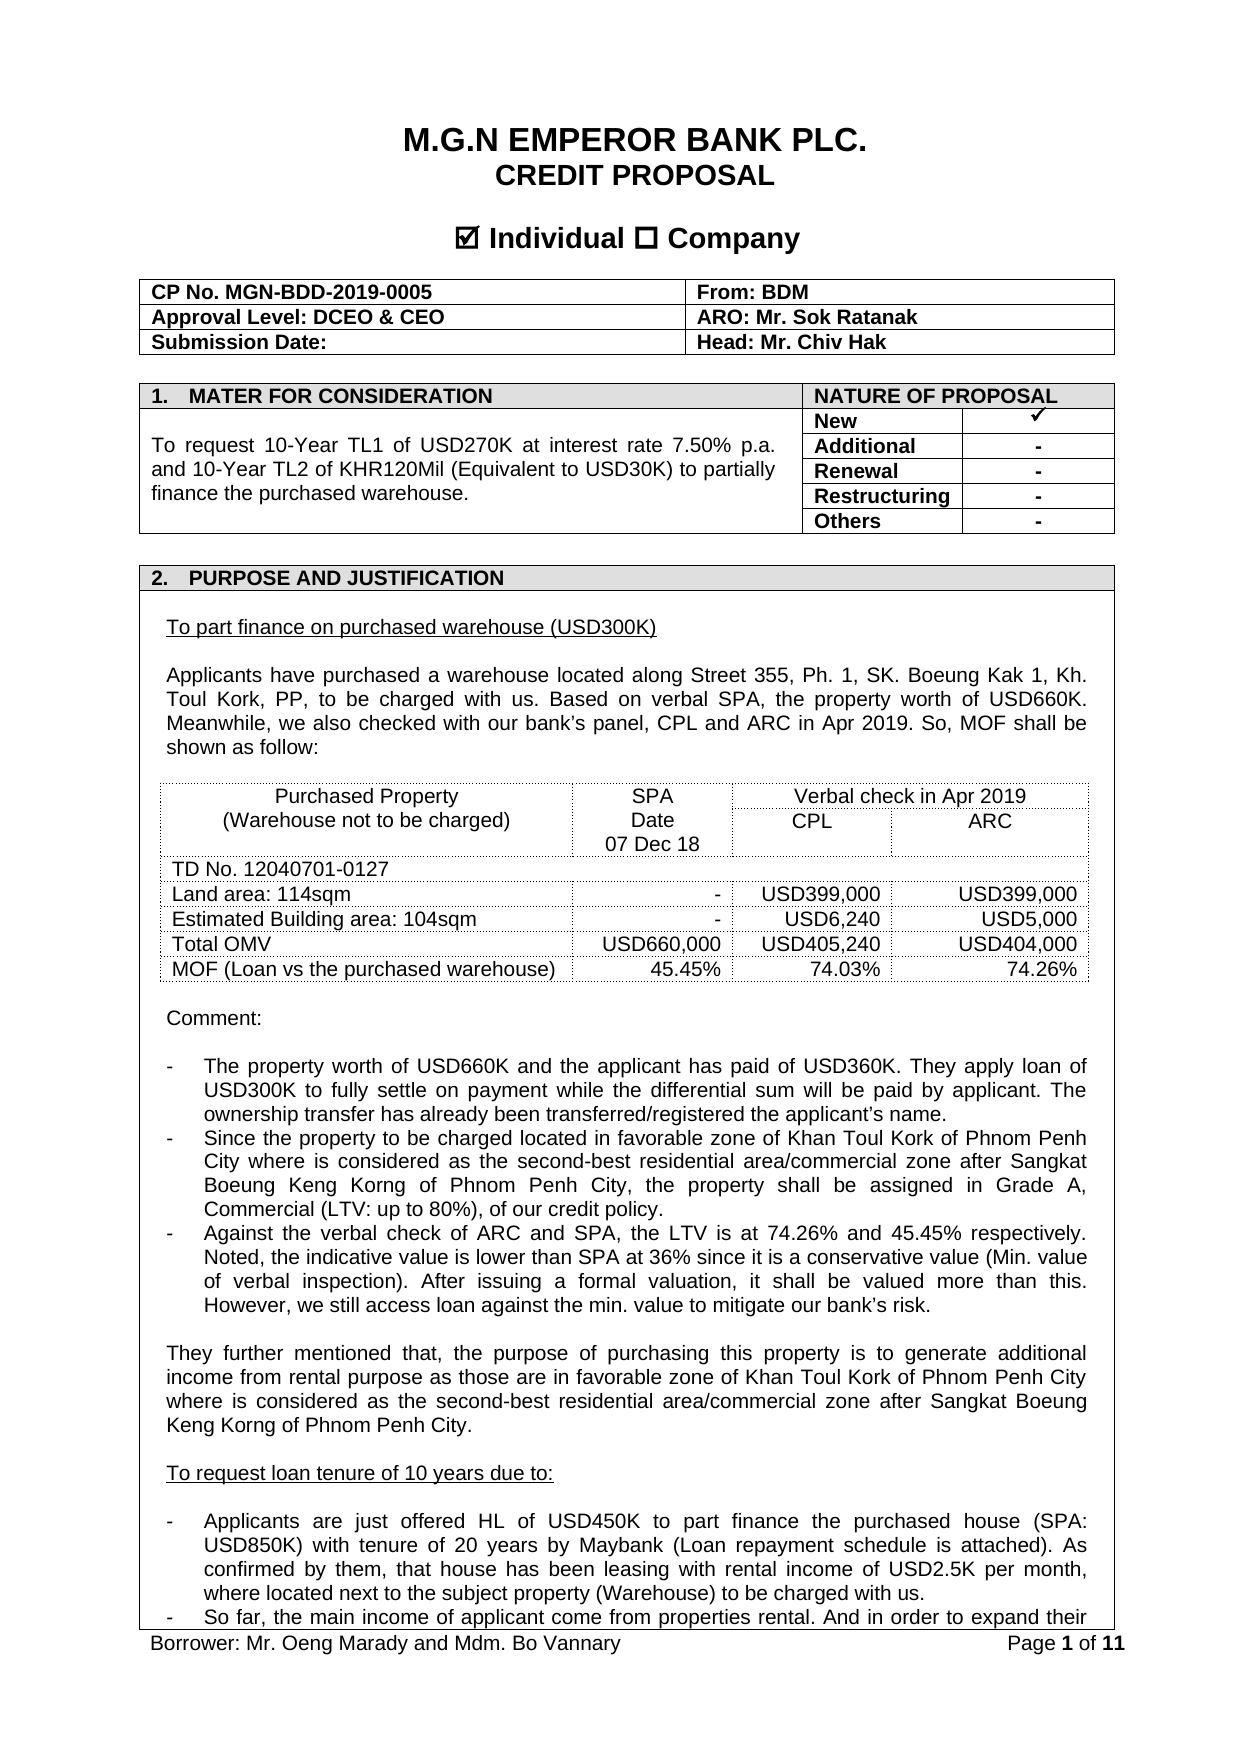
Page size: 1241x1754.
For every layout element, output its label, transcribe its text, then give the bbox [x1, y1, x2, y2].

table_cell [963, 409, 1114, 433]
table_cell Restructuring [803, 484, 962, 508]
table_cell Submission Date: [140, 330, 685, 353]
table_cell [140, 591, 1114, 1628]
table_header NATURE OF PROPOSAL [803, 384, 1114, 408]
table_cell To request 10-Year TL1 of USD270K at interest rate 7.50% p.a. and 10-Year TL2 of KHR120Mil (Equivalent to USD30K) to partially finance the purchased warehouse. [140, 409, 802, 533]
table_cell - [963, 484, 1114, 508]
text Credit Proposal [150, 158, 1120, 192]
text M.G.N Emperor Bank Plc. [150, 120, 1120, 158]
table_header purpose And Justification [140, 566, 1114, 590]
table_header Individual Company [140, 221, 1114, 278]
table_cell Head: Mr. Chiv Hak [686, 330, 1114, 353]
table_cell Additional [803, 434, 962, 458]
table_cell From: BDM [686, 280, 1114, 303]
table_cell Approval Level: DCEO & CEO [140, 305, 685, 328]
table_cell CP No. MGN-BDD-2019-0005 [140, 280, 685, 303]
table_cell Others [803, 509, 962, 533]
table_cell Renewal [803, 459, 962, 483]
table_cell - [963, 434, 1114, 458]
table_cell ARO: Mr. Sok Ratanak [686, 305, 1114, 328]
table_cell - [963, 459, 1114, 483]
table_cell - [963, 509, 1114, 533]
table_cell New [803, 409, 962, 433]
table_header MATER FOR CONSIDERATION [140, 384, 802, 408]
